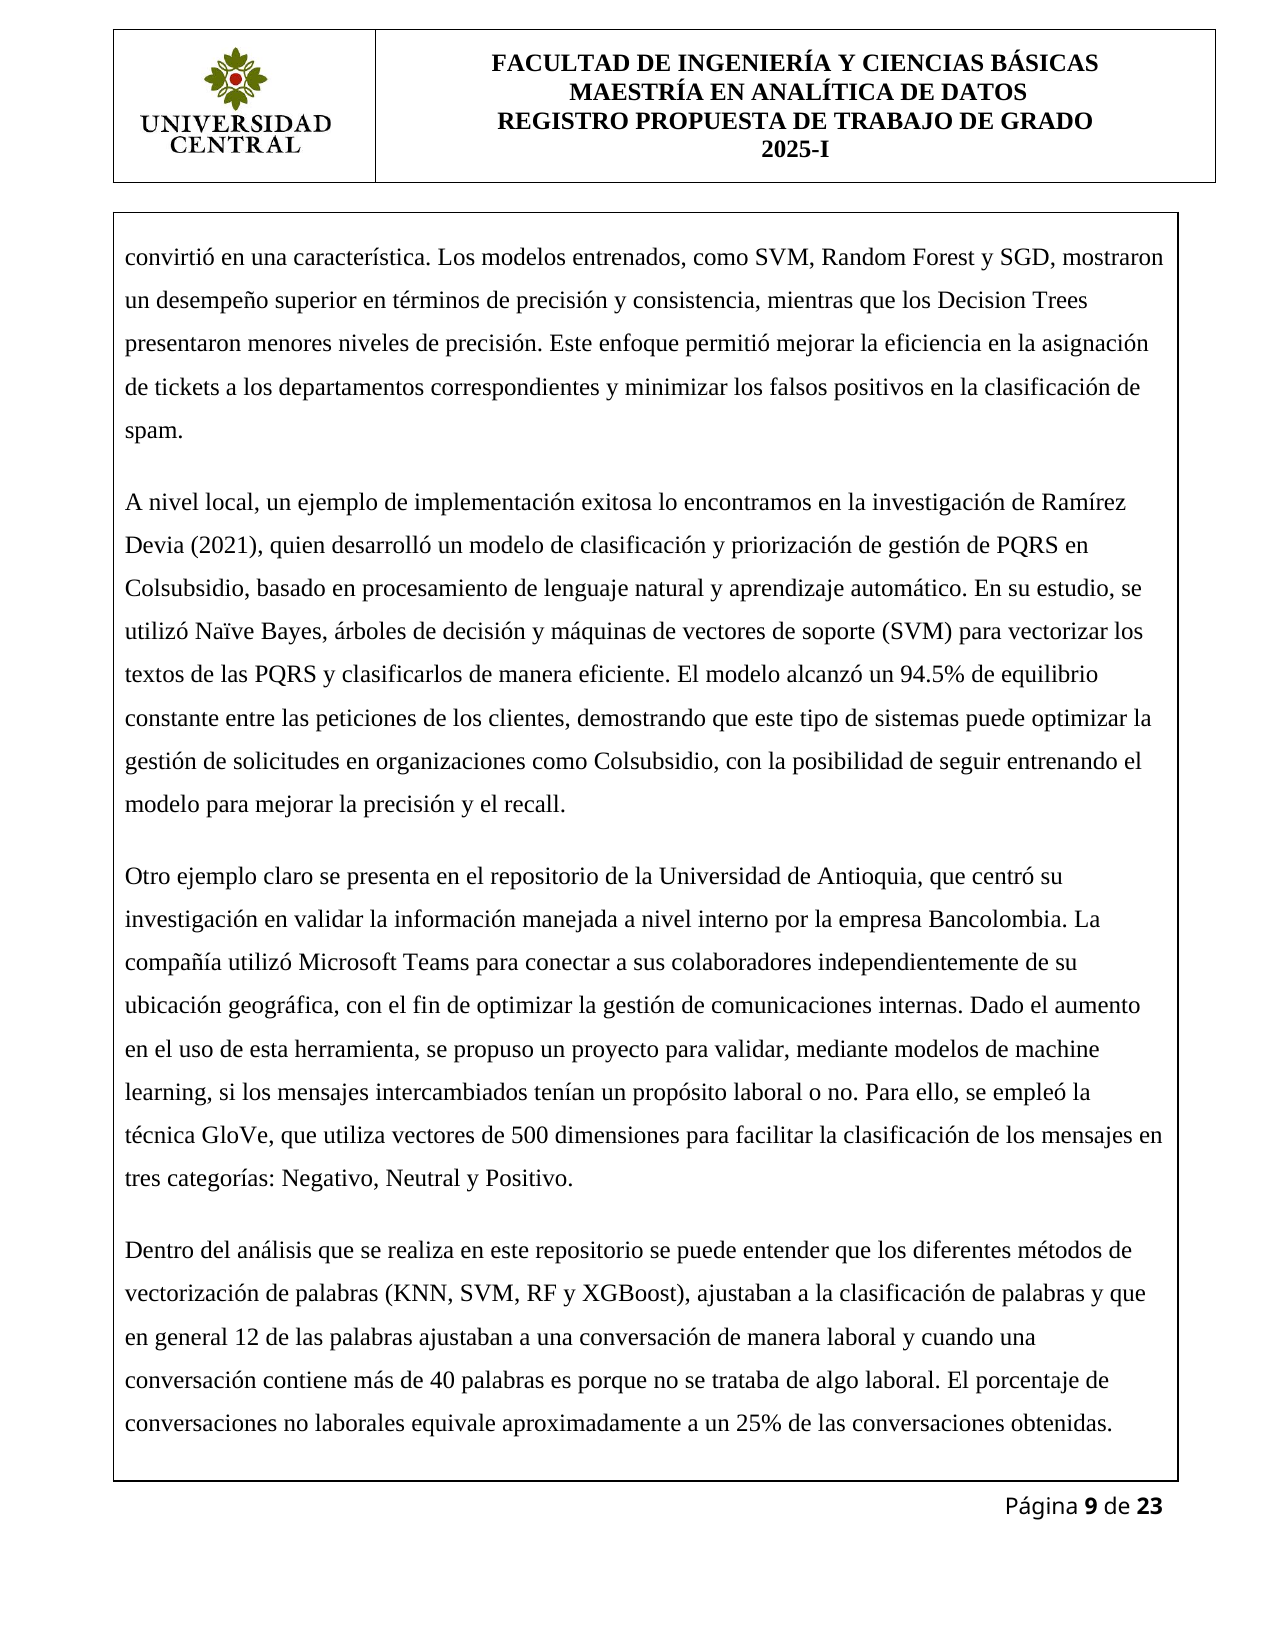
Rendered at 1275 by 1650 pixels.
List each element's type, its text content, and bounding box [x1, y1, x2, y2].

picture [140, 47, 331, 153]
